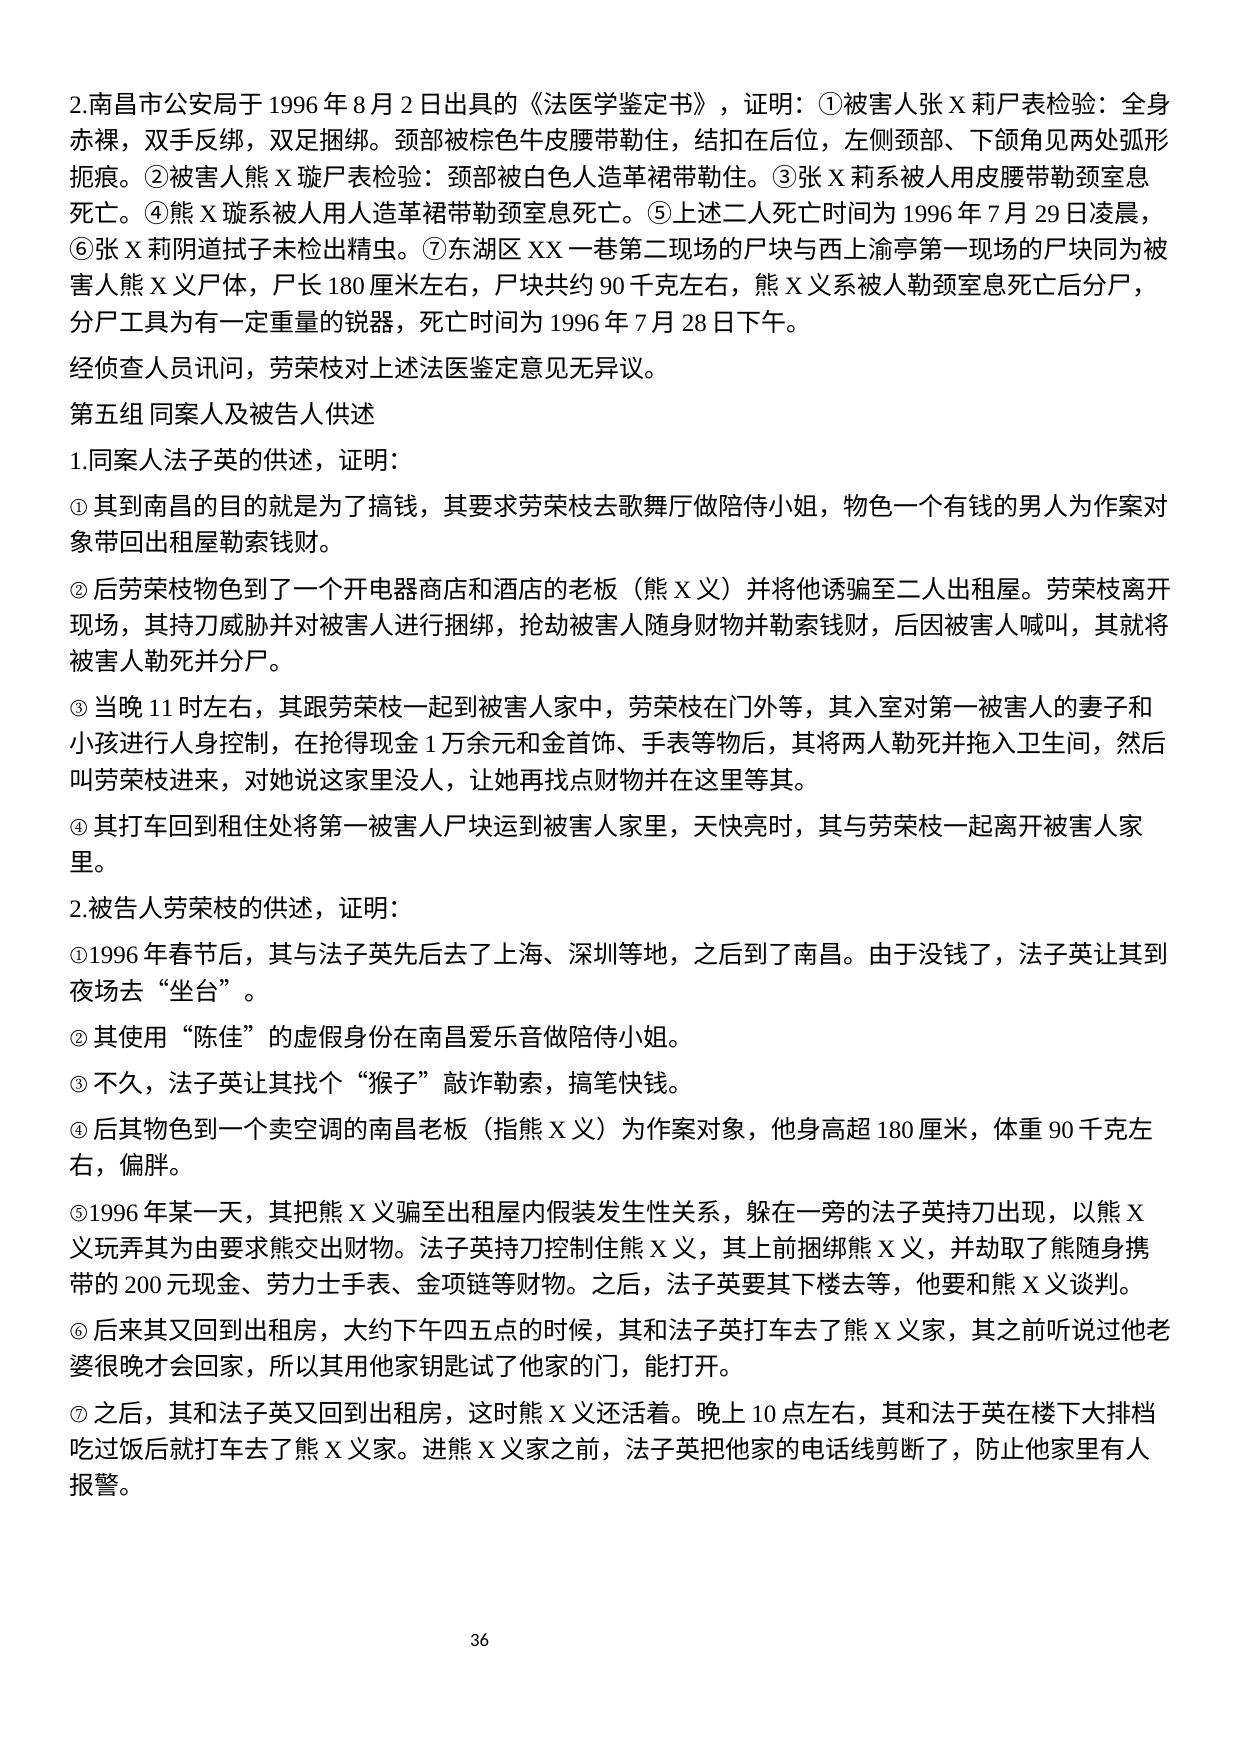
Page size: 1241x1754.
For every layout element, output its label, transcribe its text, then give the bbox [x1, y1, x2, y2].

text 2.被告人劳荣枝的供述，证明： [69, 889, 1171, 925]
text ③当晚11时左右，其跟劳荣枝一起到被害人家中，劳荣枝在门外等，其入室对第一被害人的妻子和小孩进行人身控制，在抢得现金1万余元和金首饰、手表等物后，其将两人勒死并拖入卫生间，然后叫劳荣枝进来，对她说这家里没人，让她再找点财物并在这里等其。 [69, 688, 1171, 796]
text 1.同案人法子英的供述，证明： [69, 441, 1171, 477]
text ②其使用“陈佳”的虚假身份在南昌爱乐音做陪侍小姐。 [69, 1017, 1171, 1053]
text ⑦之后，其和法子英又回到出租房，这时熊X义还活着。晚上10点左右，其和法于英在楼下大排档吃过饭后就打车去了熊X义家。进熊X义家之前，法子英把他家的电话线剪断了，防止他家里有人报警。 [69, 1393, 1171, 1502]
text ①1996年春节后，其与法子英先后去了上海、深圳等地，之后到了南昌。由于没钱了，法子英让其到夜场去“坐台”。 [69, 935, 1171, 1007]
text 经侦查人员讯问，劳荣枝对上述法医鉴定意见无异议。 [69, 348, 1171, 384]
text ⑤1996年某一天，其把熊X义骗至出租屋内假装发生性关系，躲在一旁的法子英持刀出现，以熊X义玩弄其为由要求熊交出财物。法子英持刀控制住熊X义，其上前捆绑熊X义，并劫取了熊随身携带的200元现金、劳力士手表、金项链等财物。之后，法子英要其下楼去等，他要和熊X义谈判。 [69, 1192, 1171, 1301]
text 第五组 同案人及被告人供述 [69, 394, 1171, 431]
text ②后劳荣枝物色到了一个开电器商店和酒店的老板（熊X义）并将他诱骗至二人出租屋。劳荣枝离开现场，其持刀威胁并对被害人进行捆绑，抢劫被害人随身财物并勒索钱财，后因被害人喊叫，其就将被害人勒死并分尸。 [69, 569, 1171, 678]
text ④后其物色到一个卖空调的南昌老板（指熊X义）为作案对象，他身高超180厘米，体重90千克左右，偏胖。 [69, 1109, 1171, 1182]
text ④其打车回到租住处将第一被害人尸块运到被害人家里，天快亮时，其与劳荣枝一起离开被害人家里。 [69, 806, 1171, 879]
text ①其到南昌的目的就是为了搞钱，其要求劳荣枝去歌舞厅做陪侍小姐，物色一个有钱的男人为作案对象带回出租屋勒索钱财。 [69, 487, 1171, 559]
text ⑥后来其又回到出租房，大约下午四五点的时候，其和法子英打车去了熊X义家，其之前听说过他老婆很晚才会回家，所以其用他家钥匙试了他家的门，能打开。 [69, 1311, 1171, 1383]
text ③不久，法子英让其找个“猴子”敲诈勒索，搞笔快钱。 [69, 1063, 1171, 1100]
text 2.南昌市公安局于1996年8月2日出具的《法医学鉴定书》，证明：①被害人张X莉尸表检验：全身赤裸，双手反绑，双足捆绑。颈部被棕色牛皮腰带勒住，结扣在后位，左侧颈部、下颌角见两处弧形扼痕。②被害人熊X璇尸表检验：颈部被白色人造革裙带勒住。③张X莉系被人用皮腰带勒颈室息死亡。④熊X璇系被人用人造革裙带勒颈室息死亡。⑤上述二人死亡时间为1996年7月29日凌晨，⑥张X莉阴道拭子未检出精虫。⑦东湖区XX一巷第二现场的尸块与西上渝亭第一现场的尸块同为被害人熊X义尸体，尸长180厘米左右，尸块共约90千克左右，熊X义系被人勒颈室息死亡后分尸，分尸工具为有一定重量的锐器，死亡时间为1996年7月28日下午。 [69, 84, 1171, 338]
